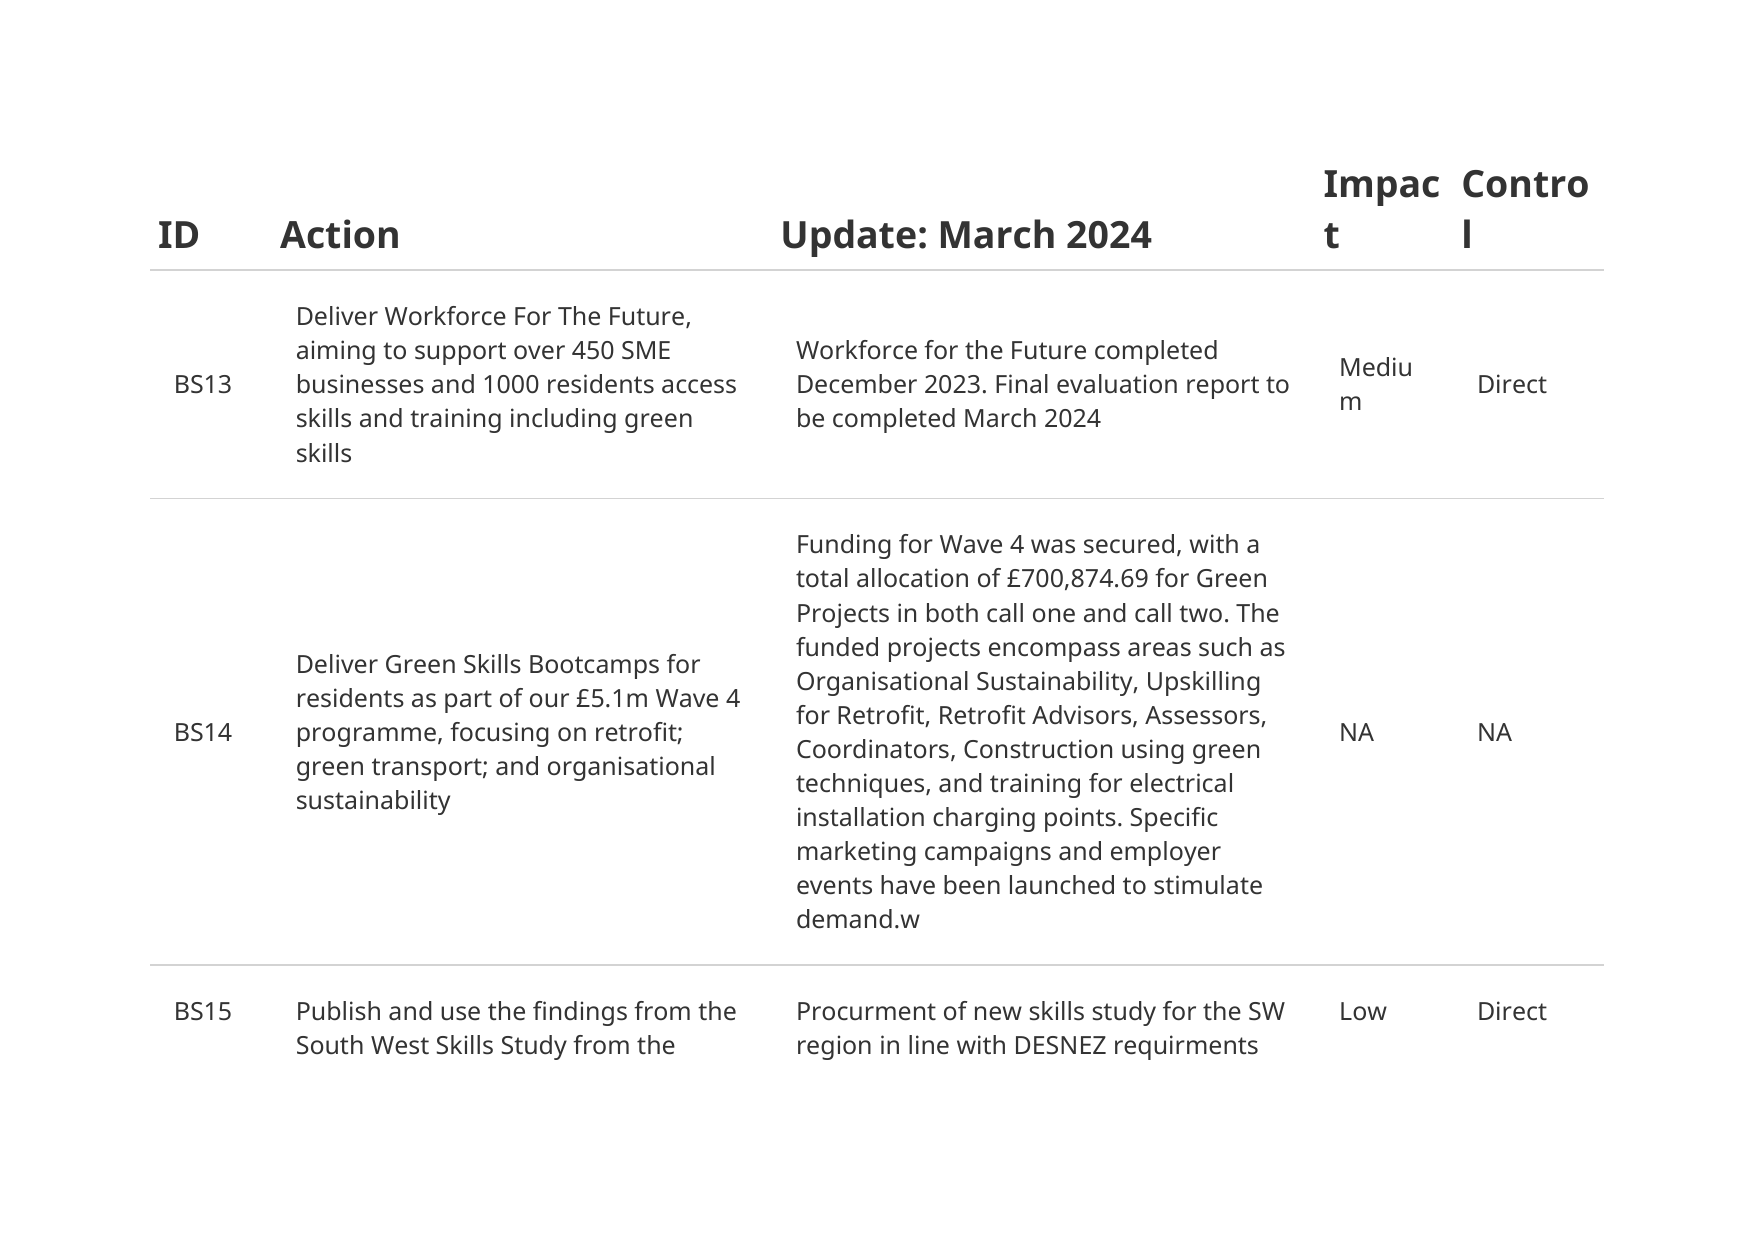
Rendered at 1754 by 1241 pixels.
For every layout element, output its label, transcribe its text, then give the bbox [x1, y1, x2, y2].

table_cell Medium [1315, 271, 1453, 497]
table_cell Funding for Wave 4 was secured, with a total allocation of £700,874.69 for Green Projects in both call one and call two. The funded projects encompass areas such as Organisational Sustainability, Upskilling for Retrofit, Retrofit Advisors, Assessors, Coordinators, Construction using green techniques, and training for electrical installation charging points. Specific marketing campaigns and employer events have been launched to stimulate demand.w [773, 499, 1315, 964]
table_cell BS14 [150, 499, 272, 964]
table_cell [272, 966, 772, 1074]
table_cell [773, 966, 1315, 1074]
table_cell Low [1315, 966, 1453, 1074]
table_cell NA [1315, 499, 1453, 964]
table_cell Direct [1454, 271, 1604, 497]
table_cell Workforce for the Future completed December 2023. Final evaluation report to be completed March 2024 [773, 271, 1315, 497]
table_header Control [1454, 150, 1604, 269]
table_cell Deliver Green Skills Bootcamps for residents as part of our £5.1m Wave 4 programme, focusing on retrofit; green transport; and organisational sustainability [272, 499, 772, 964]
table_cell Deliver Workforce For The Future, aiming to support over 450 SME businesses and 1000 residents access skills and training including green skills [272, 271, 772, 497]
table_header Impact [1315, 150, 1453, 269]
table_header Action [272, 150, 772, 269]
table_cell BS13 [150, 271, 272, 497]
table_cell BS15 [150, 966, 272, 1074]
table_cell Direct [1454, 966, 1604, 1074]
table_header Update: March 2024 [773, 150, 1315, 269]
table_cell NA [1454, 499, 1604, 964]
table_header ID [150, 150, 272, 269]
